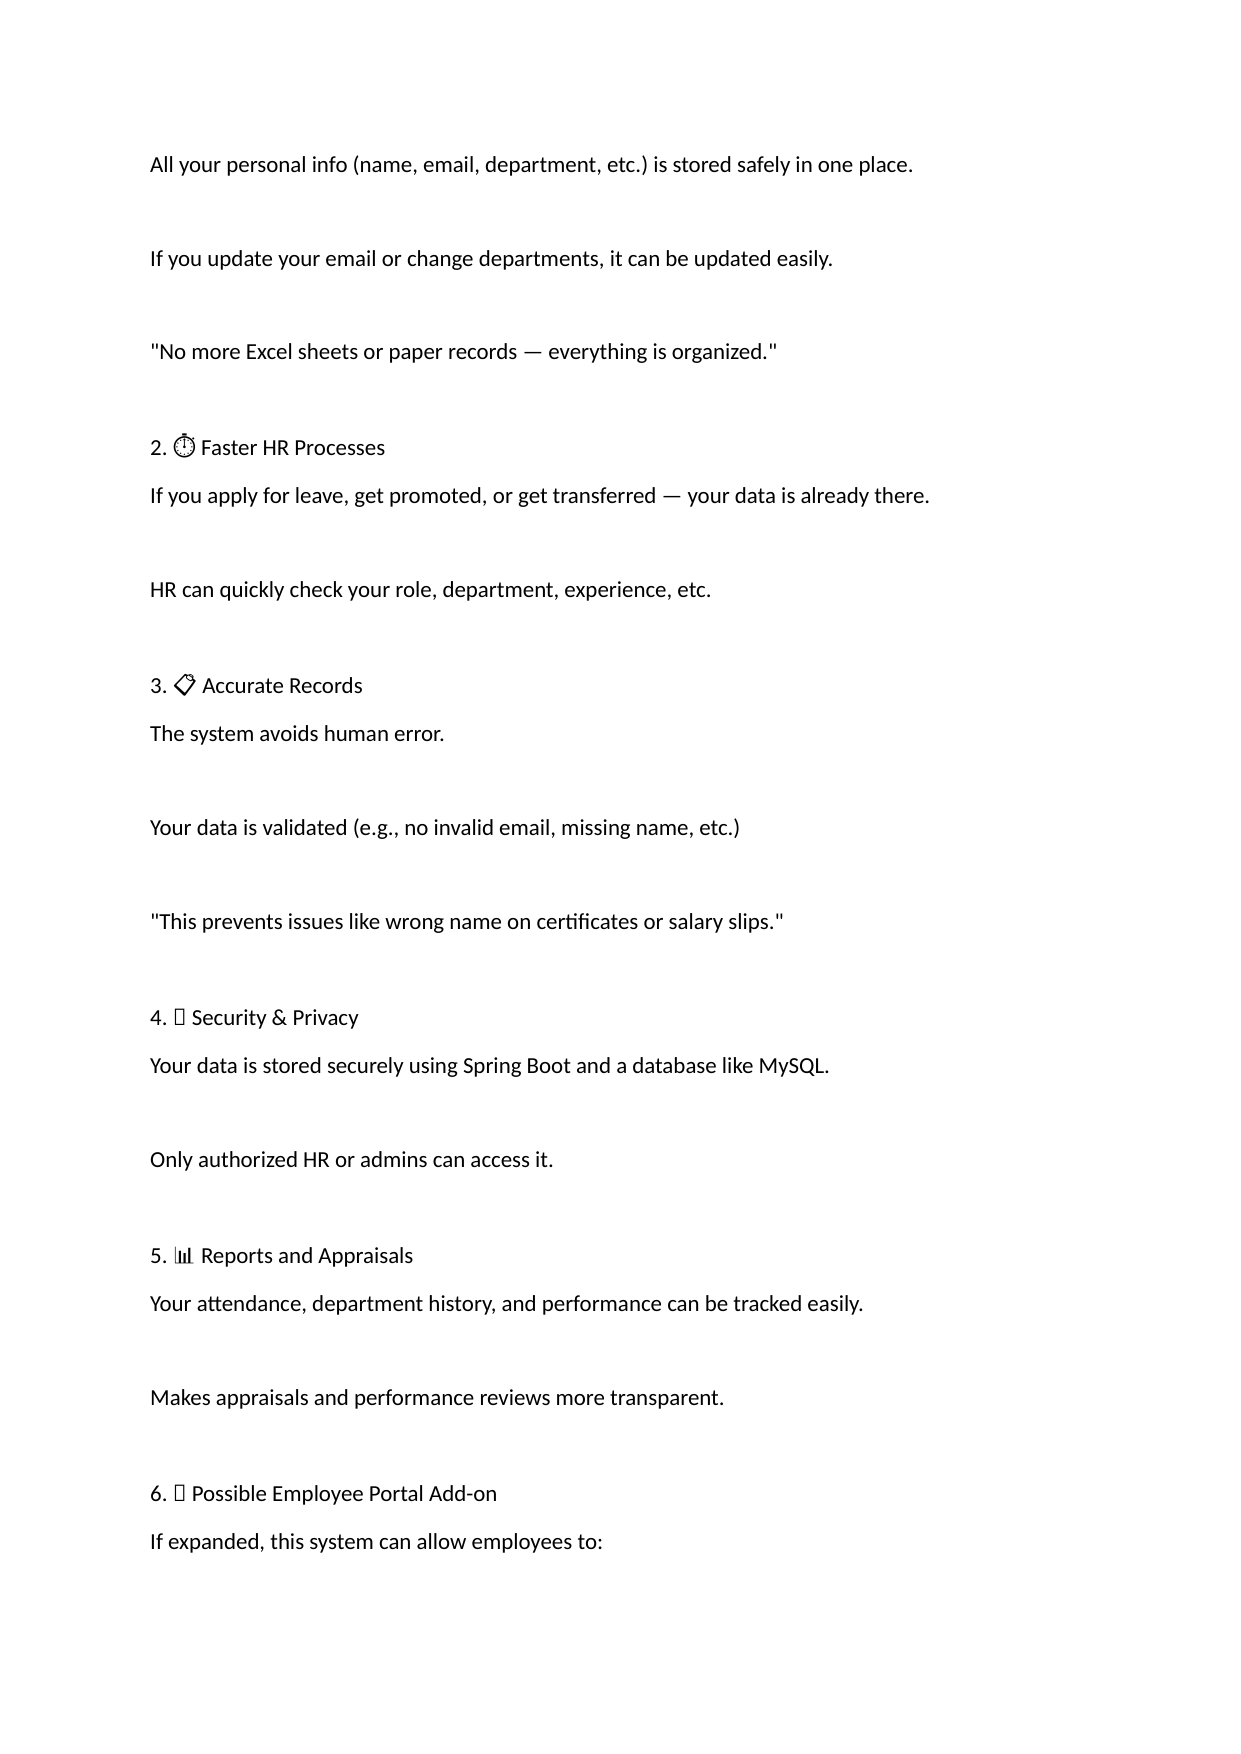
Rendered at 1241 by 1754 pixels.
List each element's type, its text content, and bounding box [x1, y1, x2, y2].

text 4. 🔐 Security & Privacy [150, 1001, 1090, 1032]
text 2. ⏱️ Faster HR Processes [150, 431, 1090, 462]
text All your personal info (name, email, department, etc.) is stored safely in one place. [150, 150, 1090, 178]
text Makes appraisals and performance reviews more transparent. [150, 1383, 1090, 1411]
text If you update your email or change departments, it can be updated easily. [150, 244, 1090, 272]
text Your attendance, department history, and performance can be tracked easily. [150, 1289, 1090, 1317]
text HR can quickly check your role, department, experience, etc. [150, 575, 1090, 603]
text 5. 📊 Reports and Appraisals [150, 1239, 1090, 1270]
text 3. 📋 Accurate Records [150, 669, 1090, 700]
text 6. 🌐 Possible Employee Portal Add-on [150, 1477, 1090, 1508]
text If you apply for leave, get promoted, or get transferred — your data is already there. [150, 482, 1090, 510]
text "No more Excel sheets or paper records — everything is organized." [150, 337, 1090, 366]
text The system avoids human error. [150, 719, 1090, 748]
text "This prevents issues like wrong name on certificates or salary slips." [150, 907, 1090, 935]
text If expanded, this system can allow employees to: [150, 1527, 1090, 1555]
text Your data is stored securely using Spring Boot and a database like MySQL. [150, 1051, 1090, 1079]
text Only authorized HR or admins can access it. [150, 1145, 1090, 1173]
text Your data is validated (e.g., no invalid email, missing name, etc.) [150, 813, 1090, 841]
